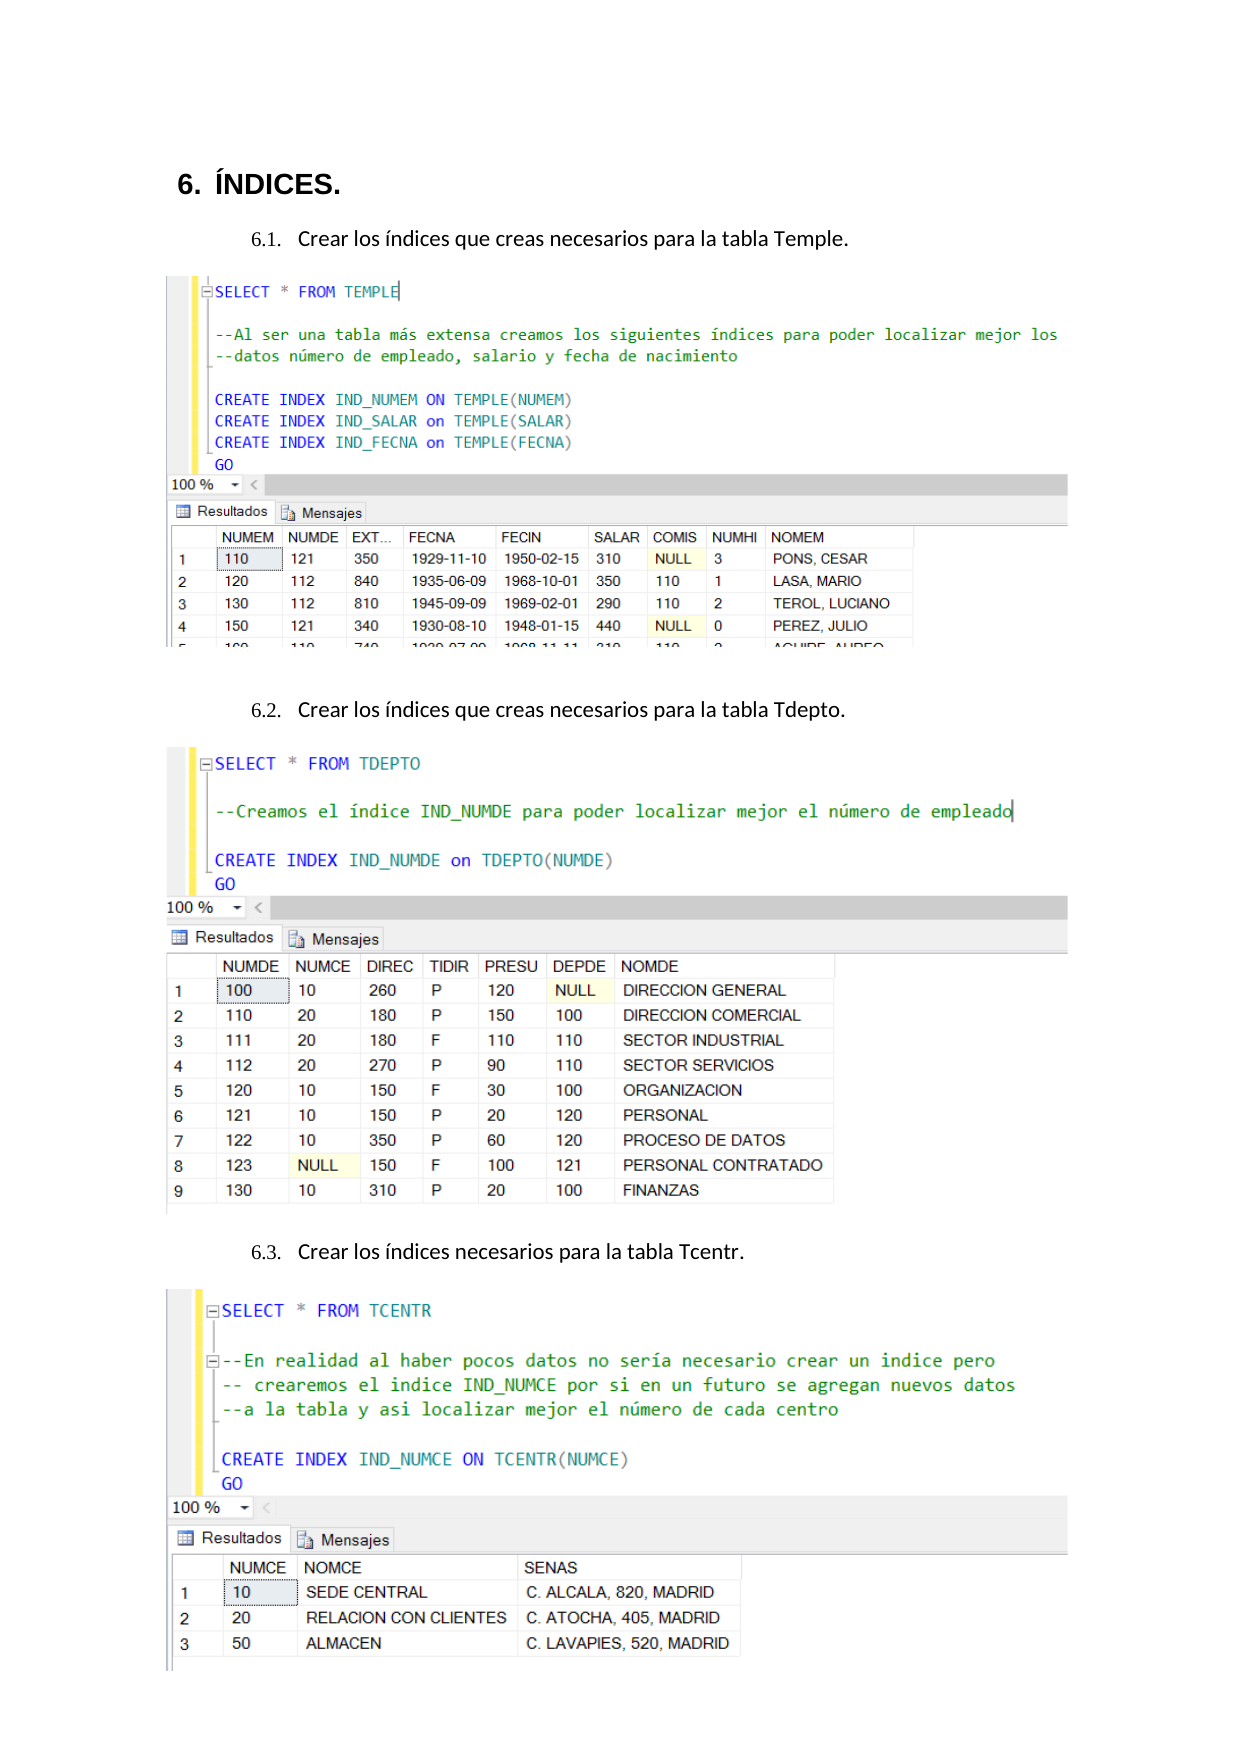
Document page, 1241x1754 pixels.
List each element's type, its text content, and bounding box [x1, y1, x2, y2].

picture [166, 747, 1068, 1214]
list Crear los índices necesarios para la tabla Tcentr. [251, 1237, 1030, 1265]
list Crear los índices que creas necesarios para la tabla Tdepto. [251, 695, 1030, 723]
list Crear los índices que creas necesarios para la tabla Temple. [251, 224, 1030, 252]
list ÍNDICES. [177, 167, 1030, 200]
picture [166, 276, 1068, 647]
picture [166, 1289, 1068, 1671]
